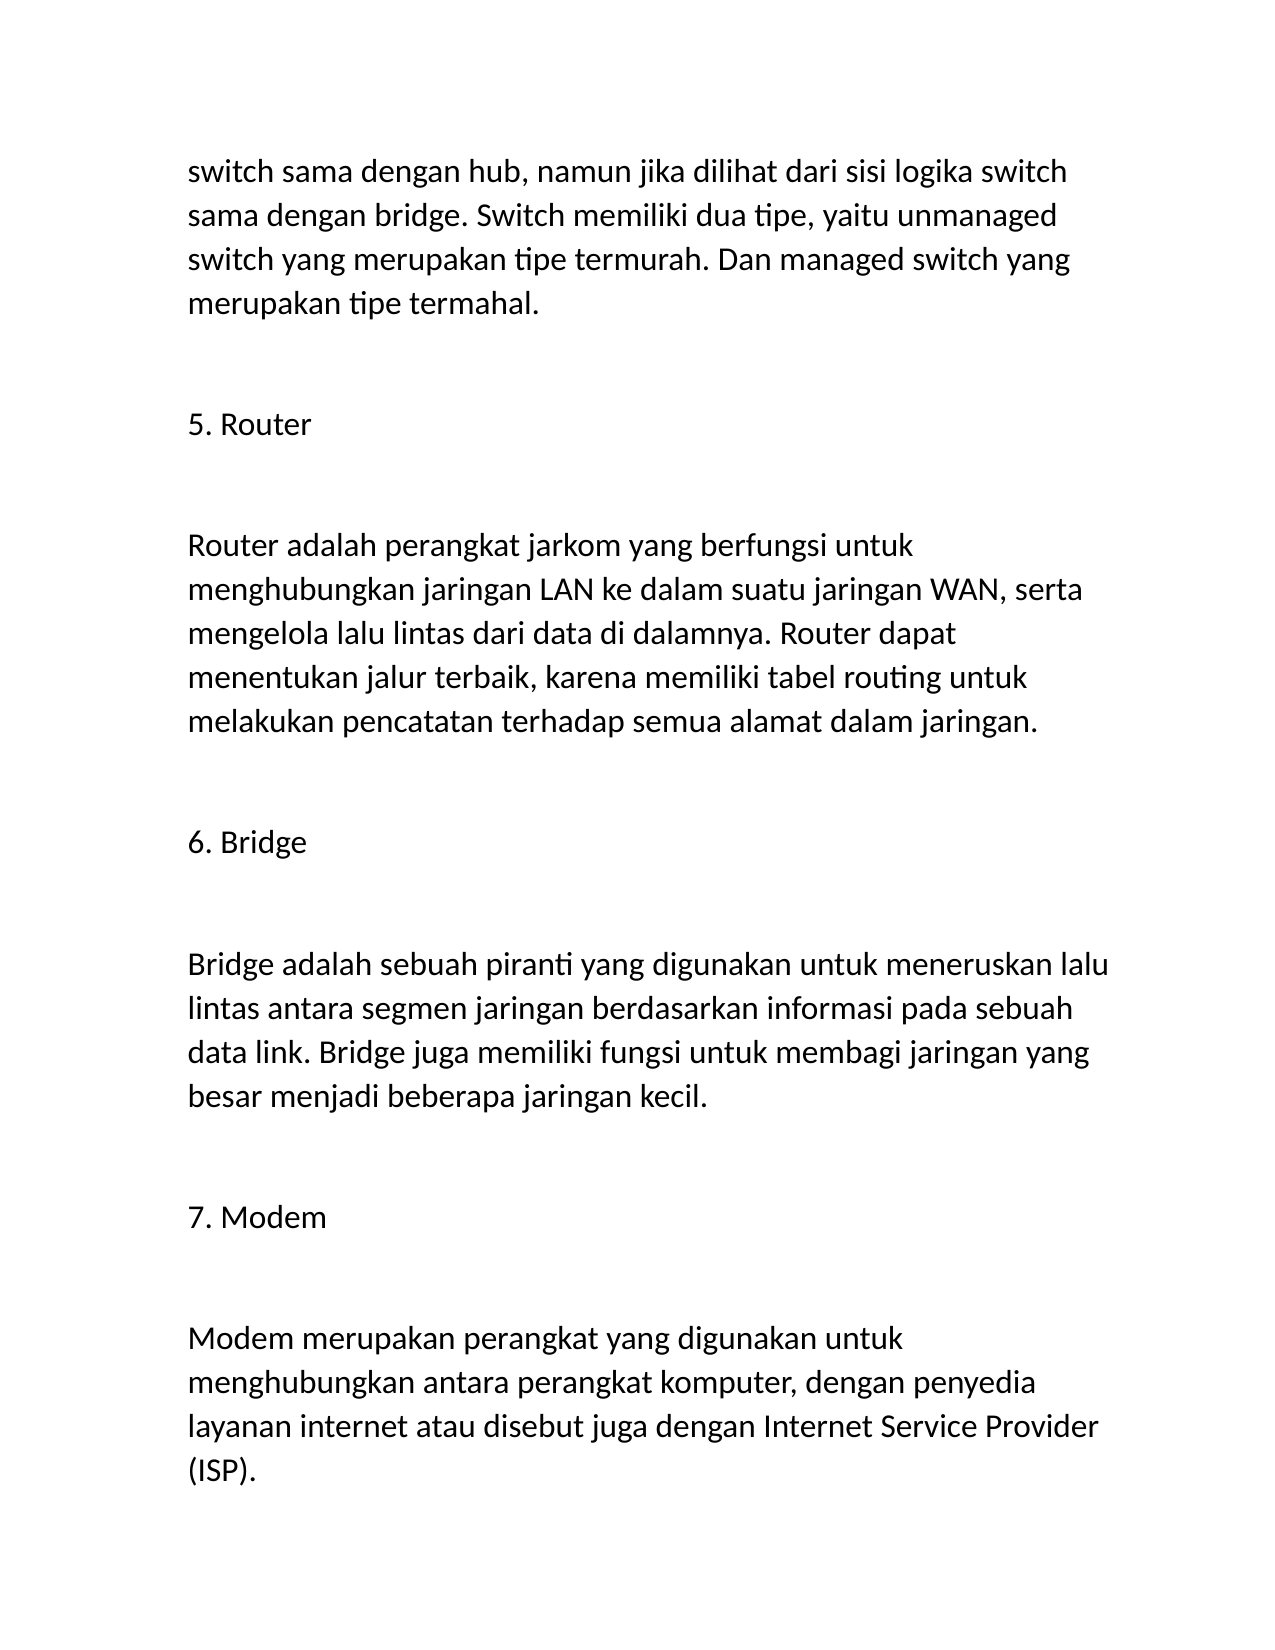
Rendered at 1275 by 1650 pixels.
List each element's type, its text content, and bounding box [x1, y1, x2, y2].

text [187, 150, 1125, 323]
text Router adalah perangkat jarkom yang berfungsi untuk menghubungkan jaringan LAN ke dalam suatu jaringan WAN, serta mengelola lalu lintas dari data di dalamnya. Router dapat menentukan jalur terbaik, karena memiliki tabel routing untuk melakukan pencatatan terhadap semua alamat dalam jaringan. [187, 524, 1125, 741]
text 7. Modem [187, 1196, 1125, 1237]
text Modem merupakan perangkat yang digunakan untuk menghubungkan antara perangkat komputer, dengan penyedia layanan internet atau disebut juga dengan Internet Service Provider (ISP). [187, 1317, 1125, 1490]
text 5. Router [187, 403, 1125, 444]
text Bridge adalah sebuah piranti yang digunakan untuk meneruskan lalu lintas antara segmen jaringan berdasarkan informasi pada sebuah data link. Bridge juga memiliki fungsi untuk membagi jaringan yang besar menjadi beberapa jaringan kecil. [187, 943, 1125, 1115]
text 6. Bridge [187, 821, 1125, 862]
